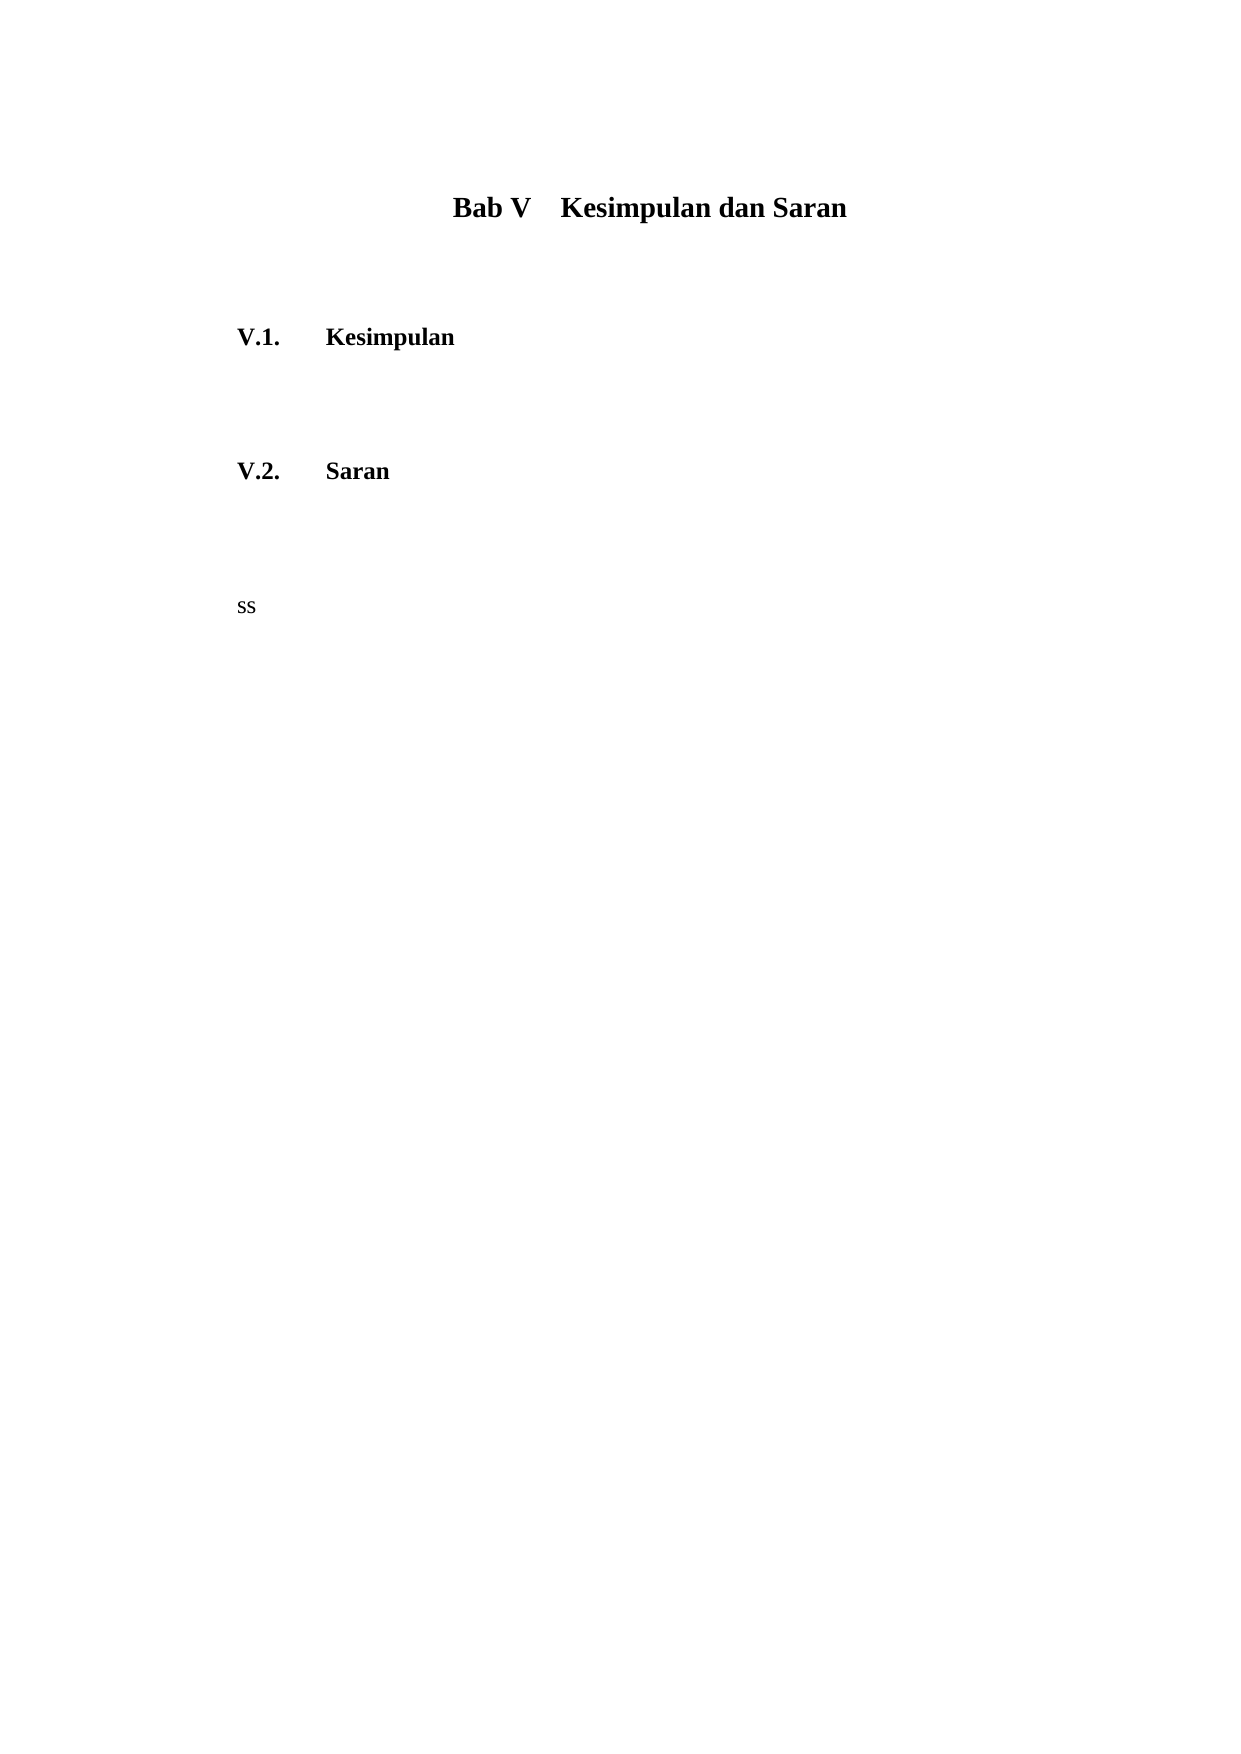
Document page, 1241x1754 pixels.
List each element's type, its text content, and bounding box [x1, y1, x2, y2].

subtitle Bab V Kesimpulan dan Saran [237, 190, 1063, 223]
subtitle Kesimpulan [237, 322, 1063, 351]
subtitle Saran [237, 456, 1063, 485]
text ss [237, 590, 1063, 619]
